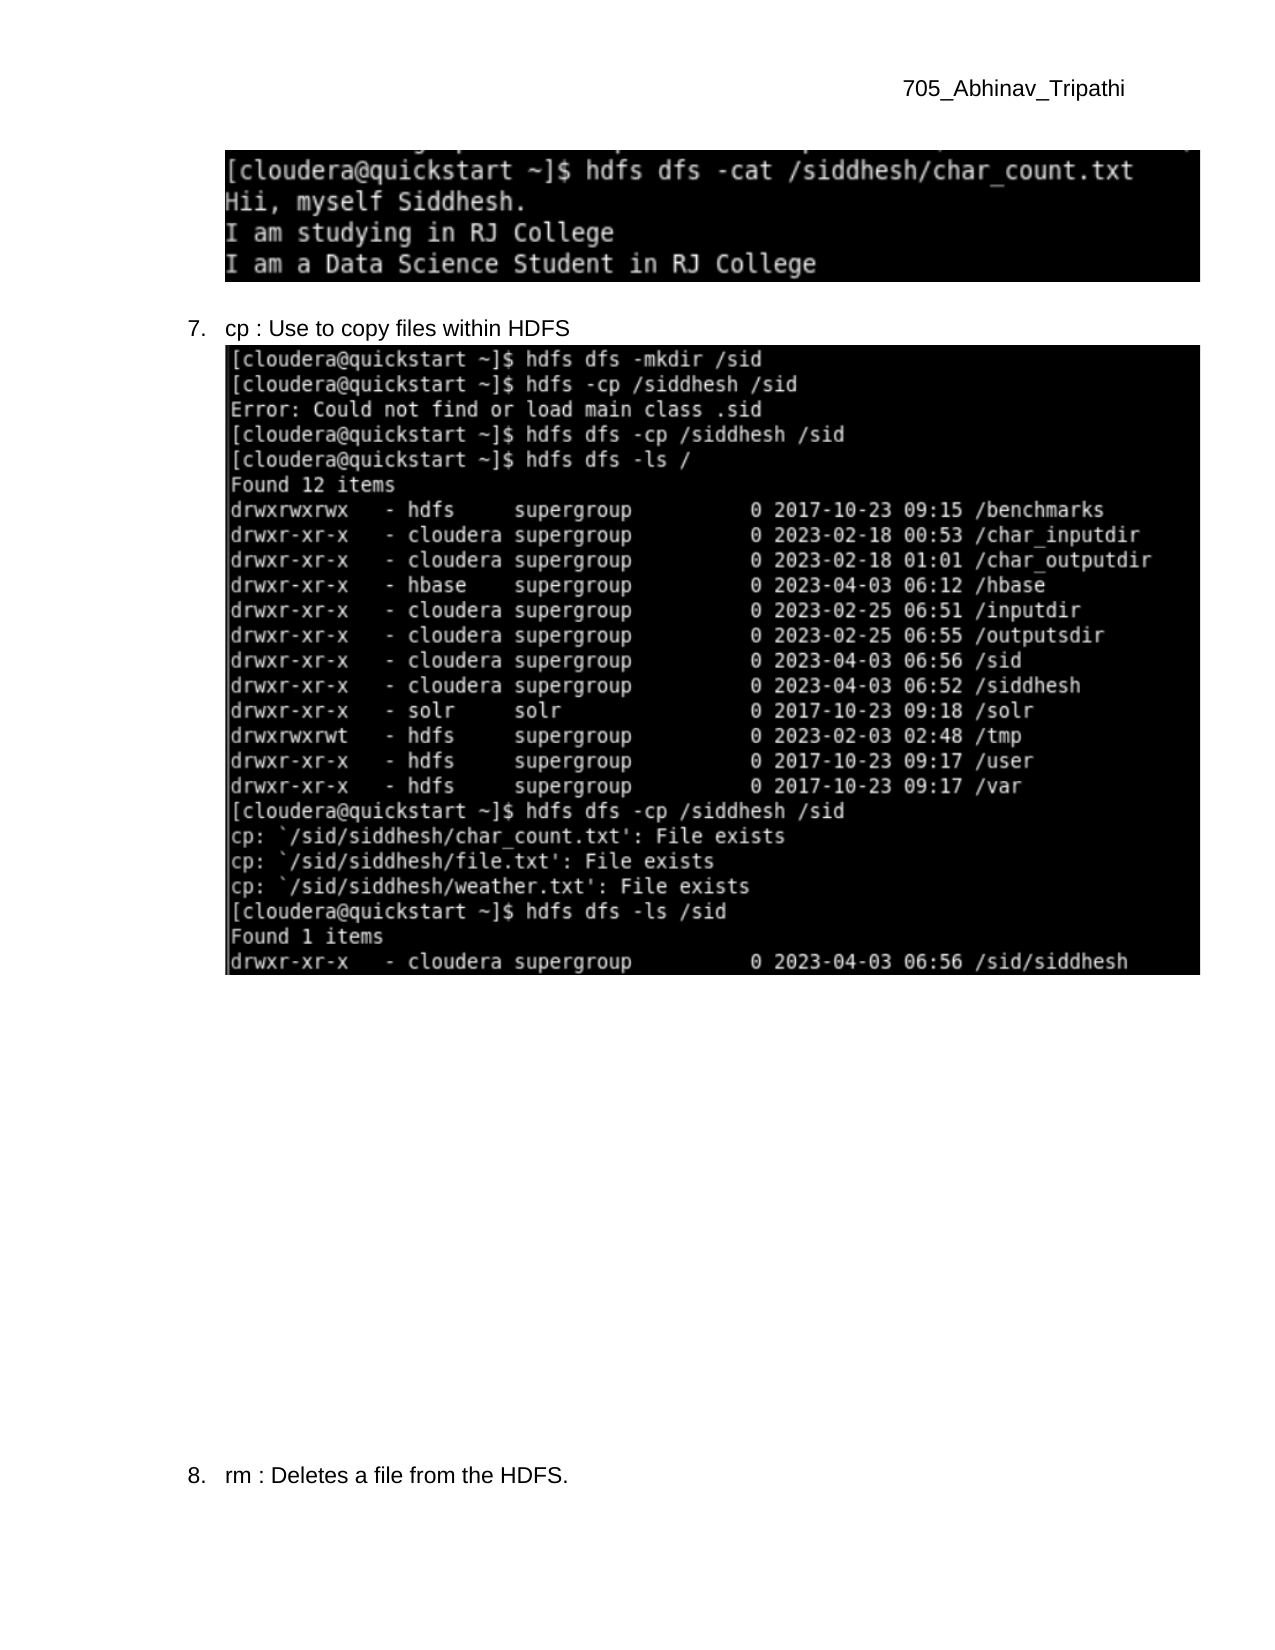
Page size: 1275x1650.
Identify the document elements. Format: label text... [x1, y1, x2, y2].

picture [225, 150, 1200, 282]
picture [225, 345, 1200, 975]
list cp : Use to copy files within HDFS [187, 315, 1125, 342]
list rm : Deletes a file from the HDFS. [187, 1462, 1125, 1488]
